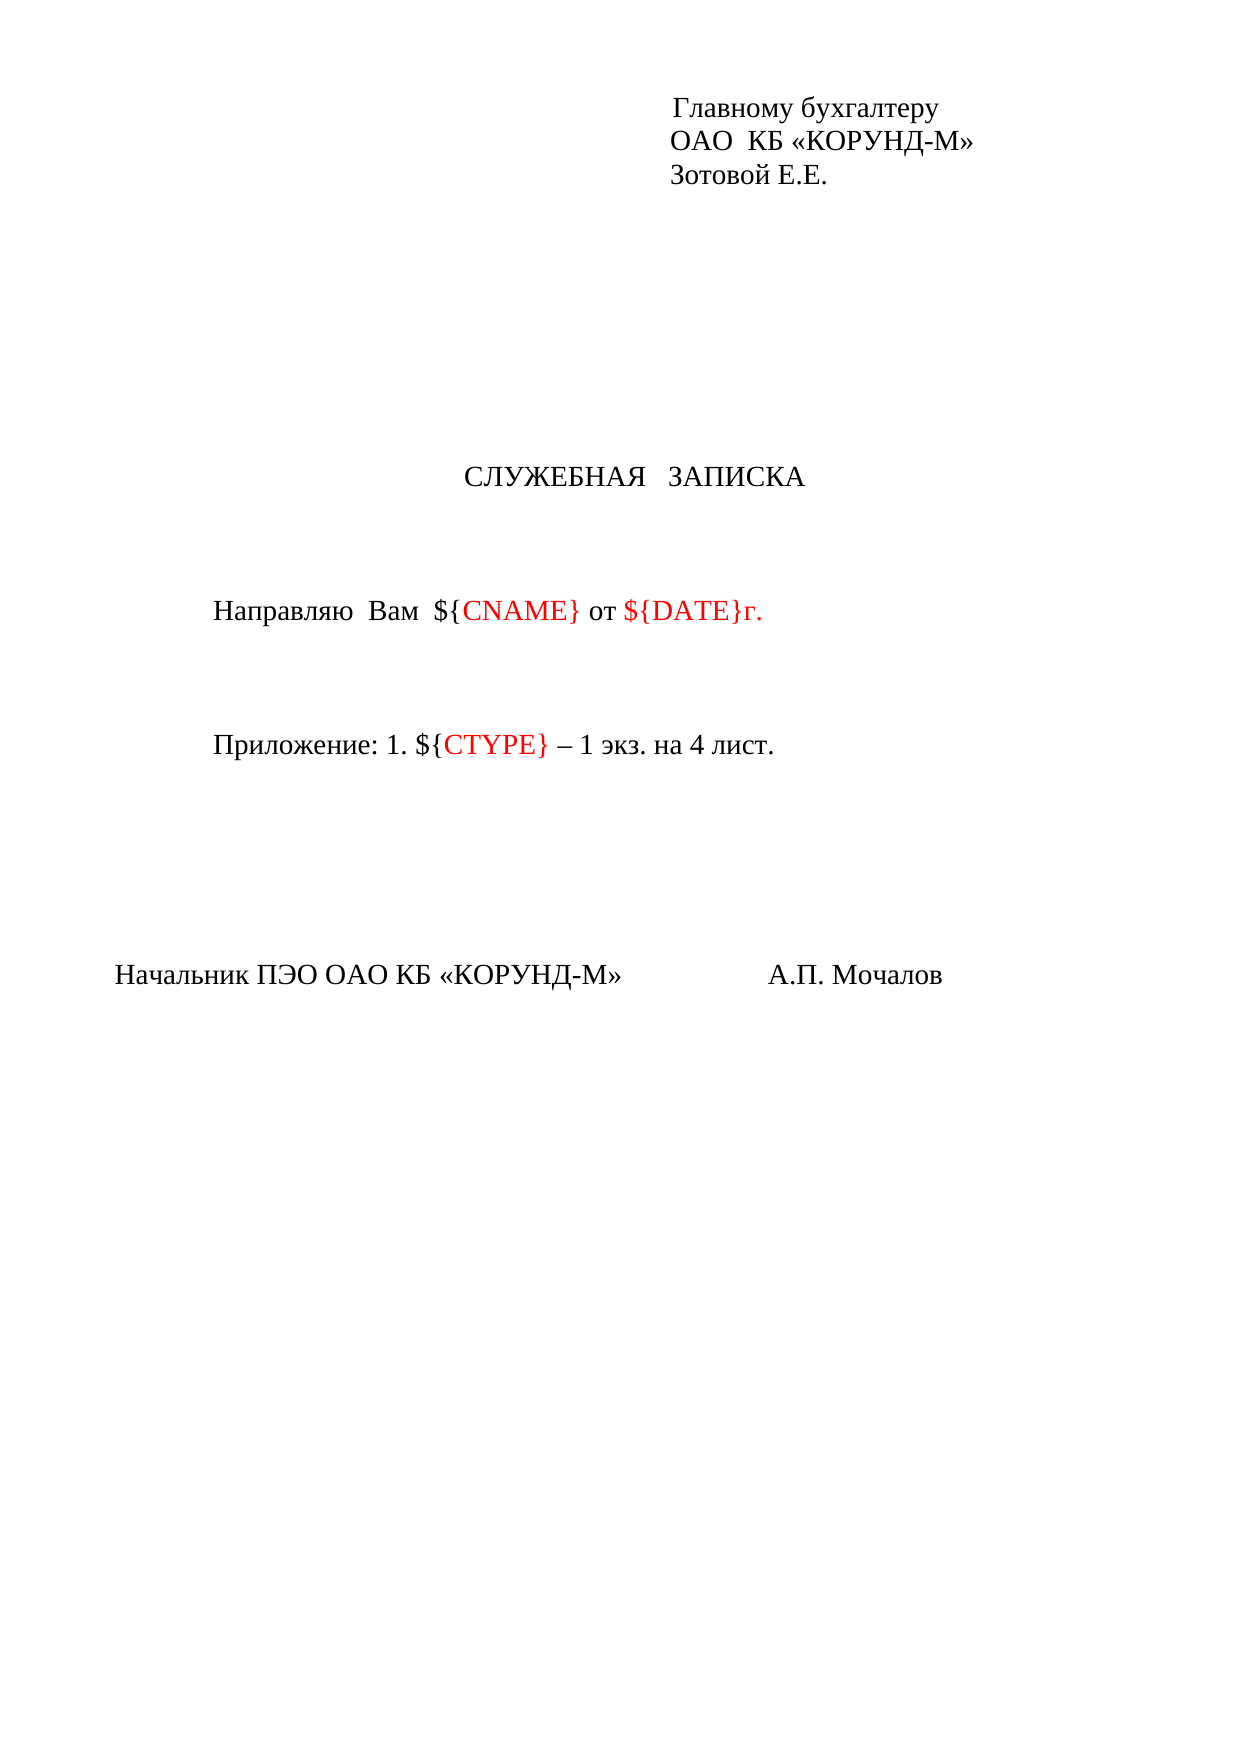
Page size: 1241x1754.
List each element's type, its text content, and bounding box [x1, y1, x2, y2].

text Приложение: 1. ${CTYPE} – 1 экз. на 4 лист. [118, 727, 1152, 761]
text Направляю Вам ${CNAME} от ${DATE}г. [118, 593, 1152, 626]
text Главному бухгалтеру [118, 90, 1152, 123]
text Зотовой Е.Е. [118, 157, 1152, 190]
text СЛУЖЕБНАЯ ЗАПИСКА [118, 459, 1152, 492]
text ОАО КБ «КОРУНД-М» [118, 123, 1152, 157]
text Начальник ПЭО ОАО КБ «КОРУНД-М» А.П. Мочалов [114, 957, 1152, 991]
